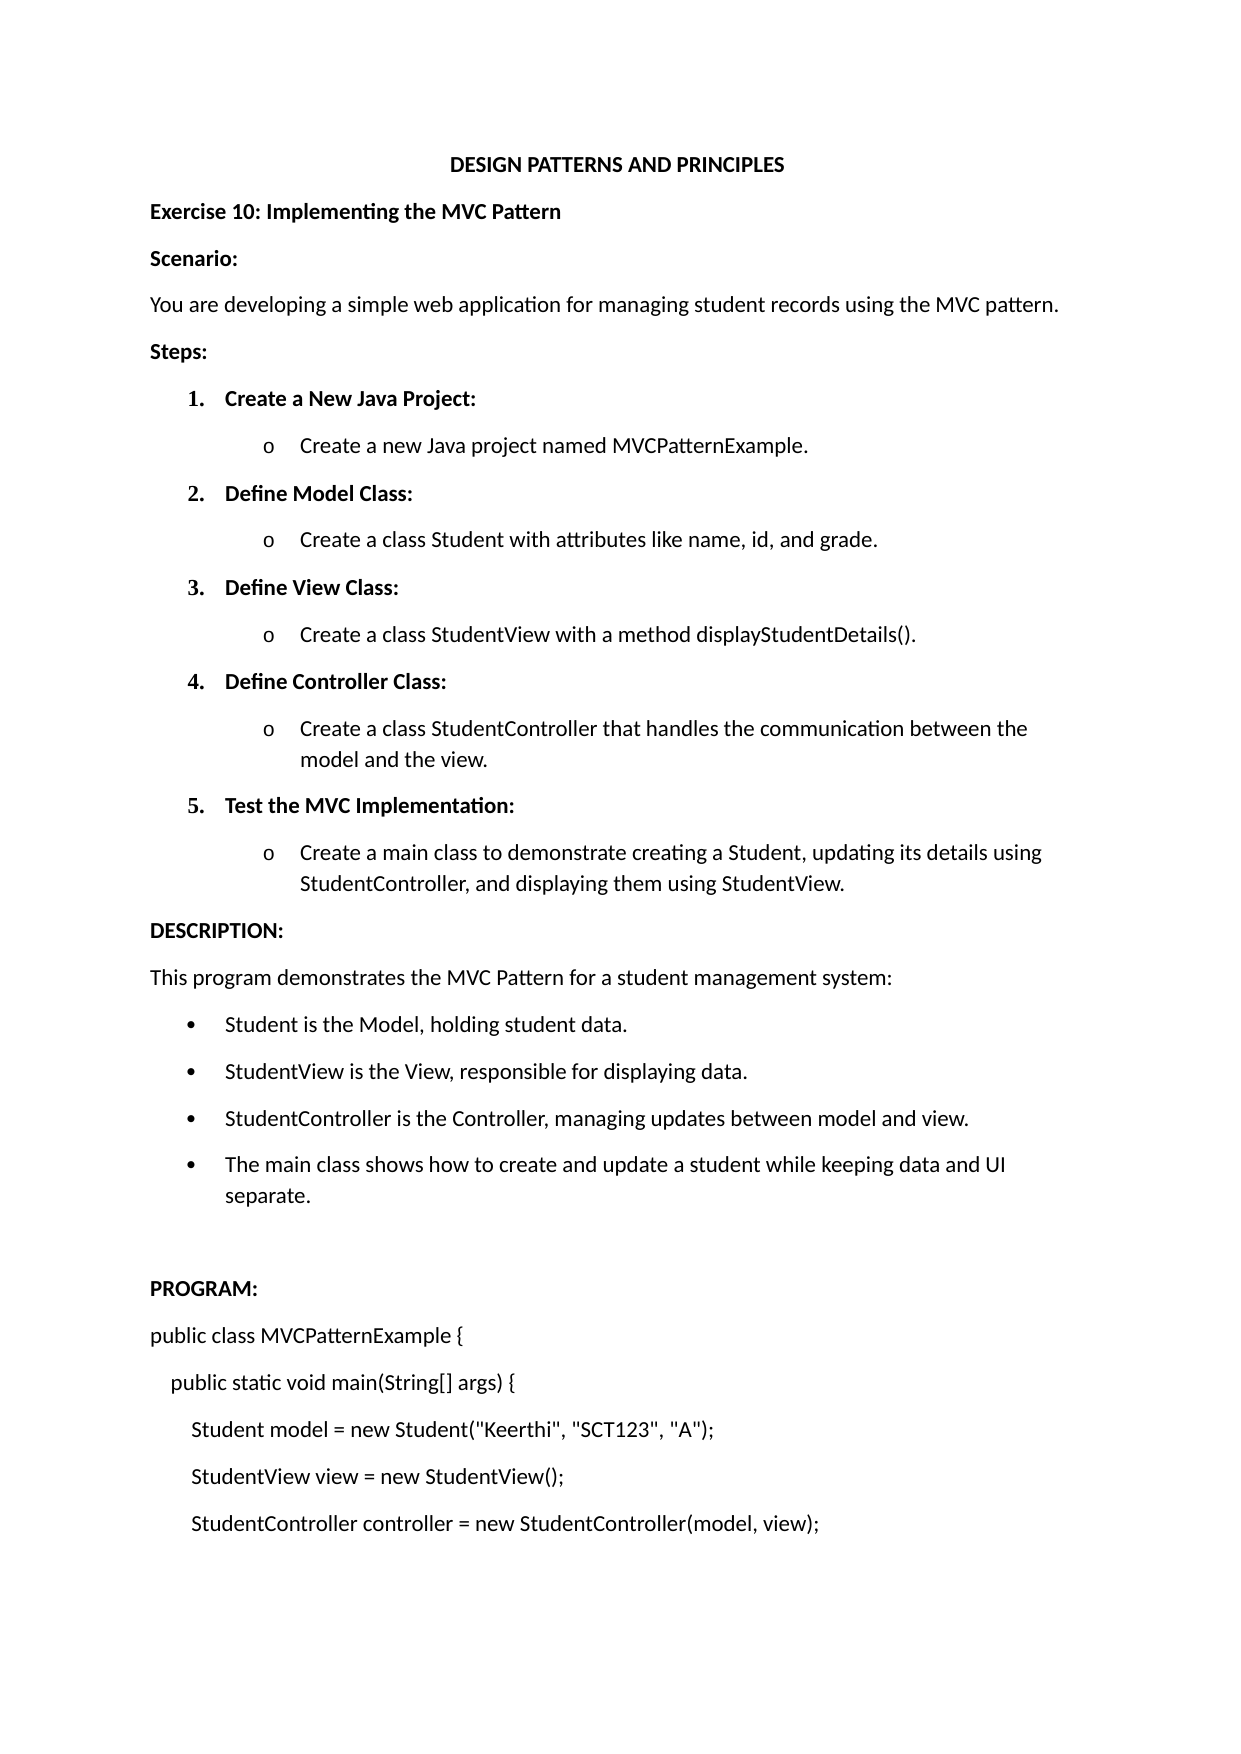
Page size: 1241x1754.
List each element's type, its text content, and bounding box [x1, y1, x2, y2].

list Test the MVC Implementation: [187, 792, 1090, 820]
text DESCRIPTION: [150, 916, 1090, 944]
text Student model = new Student("Keerthi", "SCT123", "A"); [150, 1415, 1090, 1443]
list Define Controller Class: [187, 667, 1090, 695]
list StudentController is the Controller, managing updates between model and view. [187, 1104, 1090, 1132]
text This program demonstrates the MVC Pattern for a student management system: [150, 963, 1090, 991]
text Steps: [150, 337, 1090, 366]
list The main class shows how to create and update a student while keeping data and UI separate. [187, 1151, 1090, 1209]
text Scenario: [150, 244, 1090, 272]
text You are developing a simple web application for managing student records using the MVC pattern. [150, 291, 1090, 319]
list Define View Class: [187, 573, 1090, 601]
text public class MVCPatternExample { [150, 1321, 1090, 1349]
text public static void main(String[] args) { [150, 1368, 1090, 1396]
text StudentController controller = new StudentController(model, view); [150, 1509, 1090, 1537]
list Create a class StudentController that handles the communication between the model and the view. [262, 714, 1090, 773]
list Create a new Java project named MVCPatternExample. [262, 431, 1090, 460]
list Define Model Class: [187, 479, 1090, 507]
text StudentView view = new StudentView(); [150, 1462, 1090, 1490]
text Exercise 10: Implementing the MVC Pattern [150, 197, 1090, 225]
list Create a New Java Project: [187, 384, 1090, 412]
list StudentView is the View, responsible for displaying data. [187, 1057, 1090, 1085]
text DESIGN PATTERNS AND PRINCIPLES [375, 150, 1090, 178]
text PROGRAM: [150, 1274, 1090, 1302]
list Create a class Student with attributes like name, id, and grade. [262, 526, 1090, 554]
list Create a class StudentView with a method displayStudentDetails(). [262, 620, 1090, 648]
list Create a main class to demonstrate creating a Student, updating its details using StudentController, and displaying them using StudentView. [262, 838, 1090, 897]
list Student is the Model, holding student data. [187, 1010, 1090, 1038]
